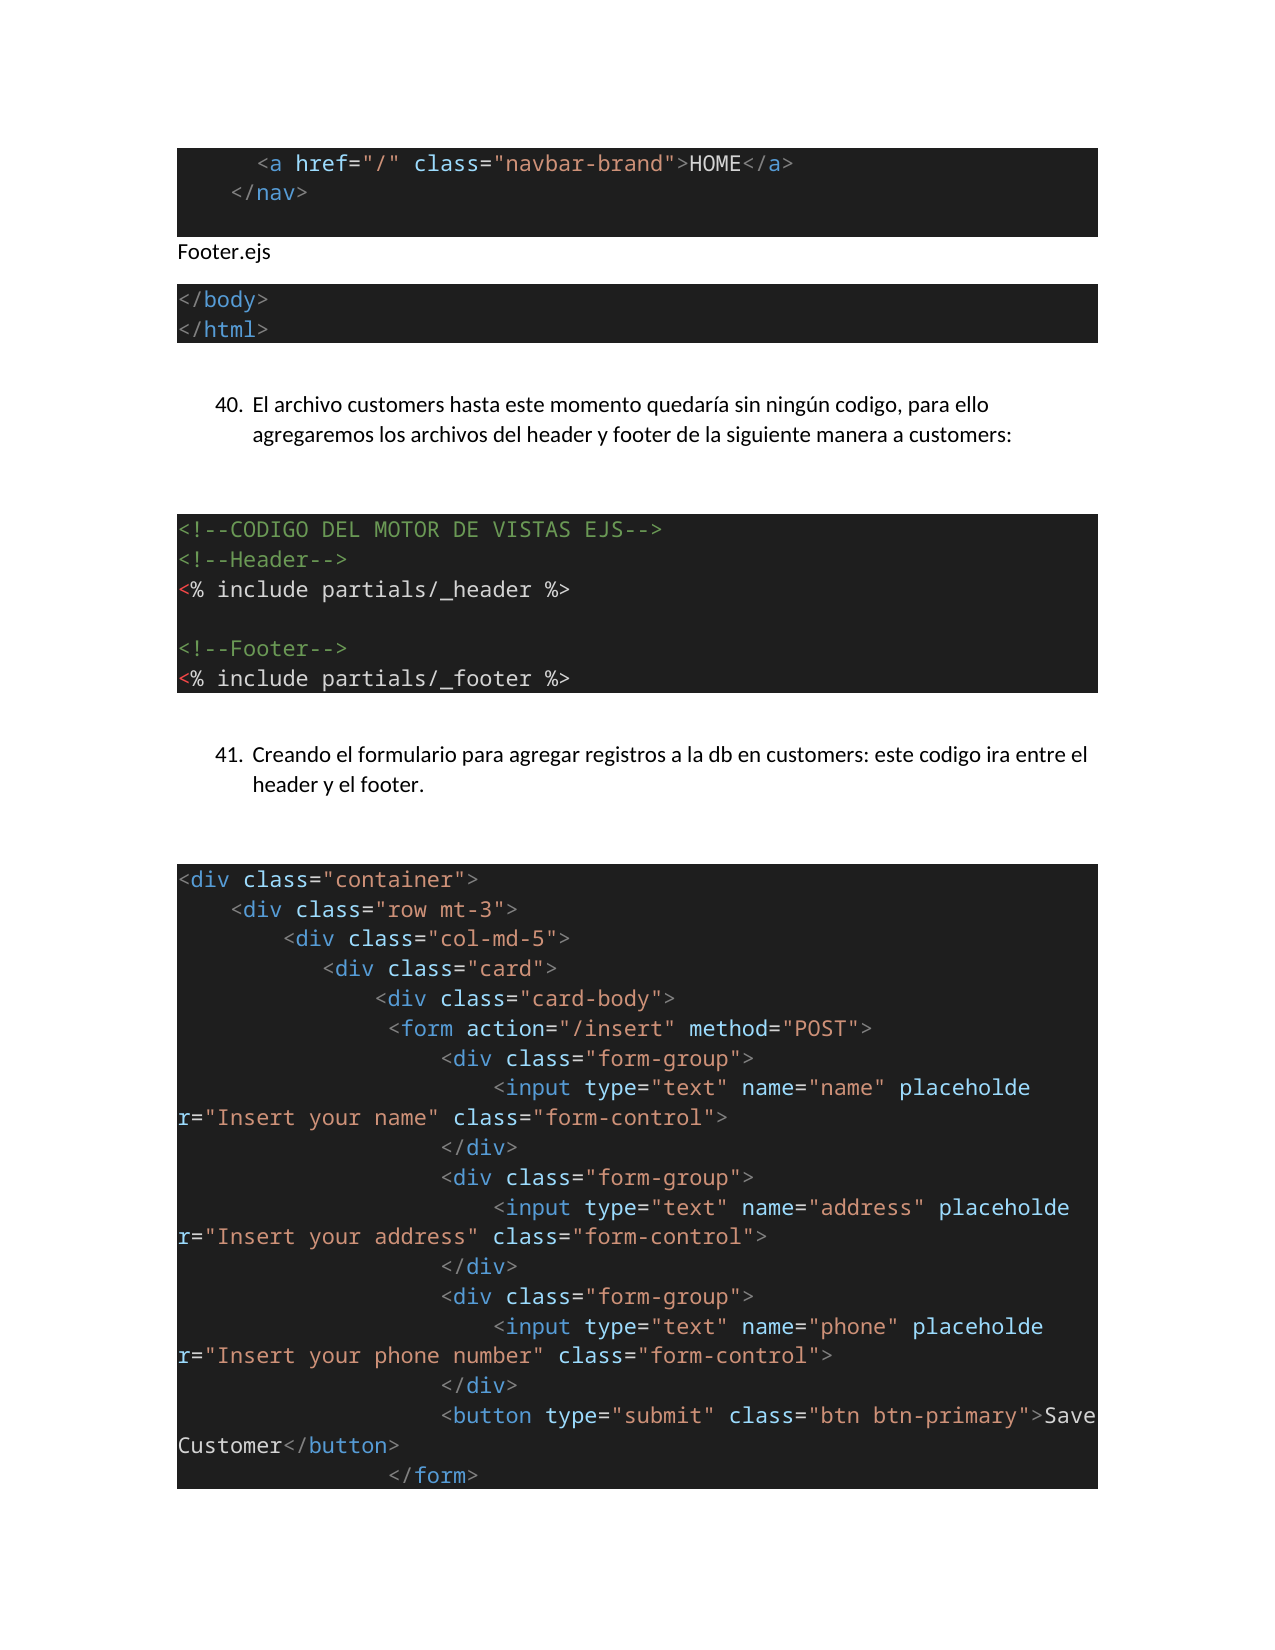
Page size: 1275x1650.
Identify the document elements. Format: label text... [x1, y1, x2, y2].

text </div> [177, 1251, 1098, 1281]
text <!--CODIGO DEL MOTOR DE VISTAS EJS--> [177, 514, 1098, 544]
text <div class="col-md-5"> [177, 923, 1098, 953]
text <!--Footer--> [177, 633, 1098, 663]
text </div> [177, 1370, 1098, 1400]
text </nav> [177, 177, 1098, 207]
text <div class="container"> [177, 864, 1098, 893]
list El archivo customers hasta este momento quedaría sin ningún codigo, para ello agregaremos los archivos del header y footer de la siguiente manera a customers: [215, 390, 1098, 448]
text <form action="/insert" method="POST"> [177, 1013, 1098, 1042]
text <div class="form-group"> [177, 1281, 1098, 1311]
text </form> [177, 1459, 1098, 1489]
text <div class="form-group"> [177, 1042, 1098, 1072]
text <% include partials/_footer %> [177, 663, 1098, 693]
text </body> [177, 284, 1098, 313]
text <a href="/" class="navbar-brand">HOME</a> [177, 148, 1098, 177]
text <div class="card"> [177, 953, 1098, 983]
text <div class="card-body"> [177, 983, 1098, 1013]
text <% include partials/_header %> [177, 574, 1098, 603]
list Creando el formulario para agregar registros a la db en customers: este codigo ira entre el header y el footer. [215, 740, 1098, 798]
text <!--Header--> [177, 544, 1098, 574]
text <div class="form-group"> [177, 1162, 1098, 1191]
text </div> [177, 1132, 1098, 1162]
text <button type="submit" class="btn btn-primary">Save Customer</button> [177, 1400, 1098, 1459]
text <input type="text" name="name" placeholder="Insert your name" class="form-control"> [177, 1072, 1098, 1132]
text </html> [177, 313, 1098, 343]
text <div class="row mt-3"> [177, 893, 1098, 923]
text <input type="text" name="phone" placeholder="Insert your phone number" class="form-control"> [177, 1311, 1098, 1370]
text <input type="text" name="address" placeholder="Insert your address" class="form-control"> [177, 1191, 1098, 1251]
text Footer.ejs [177, 237, 1098, 265]
